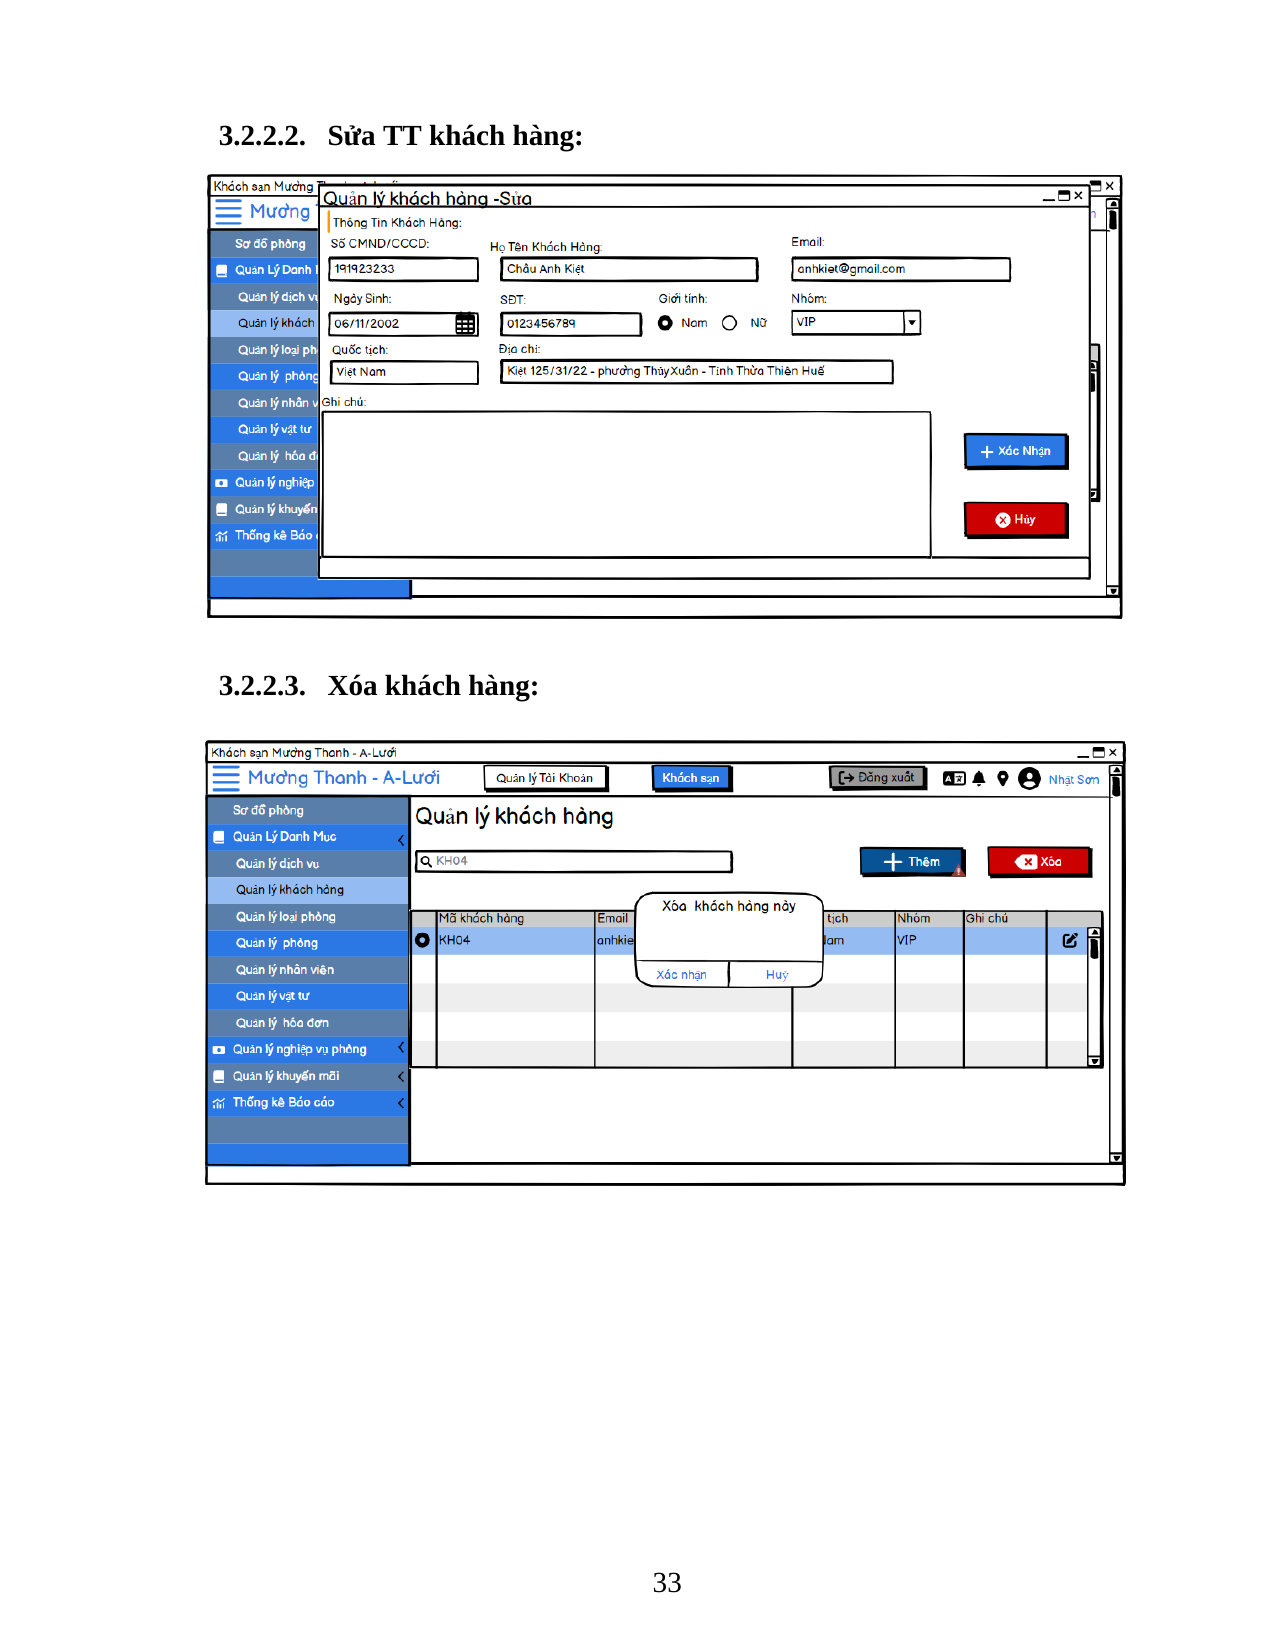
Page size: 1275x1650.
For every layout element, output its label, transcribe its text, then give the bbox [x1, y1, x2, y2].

subtitle Sửa TT khách hàng: [218, 118, 1157, 152]
subtitle Xóa khách hàng: [218, 668, 1157, 702]
picture [196, 154, 1138, 636]
picture [196, 733, 1138, 1220]
